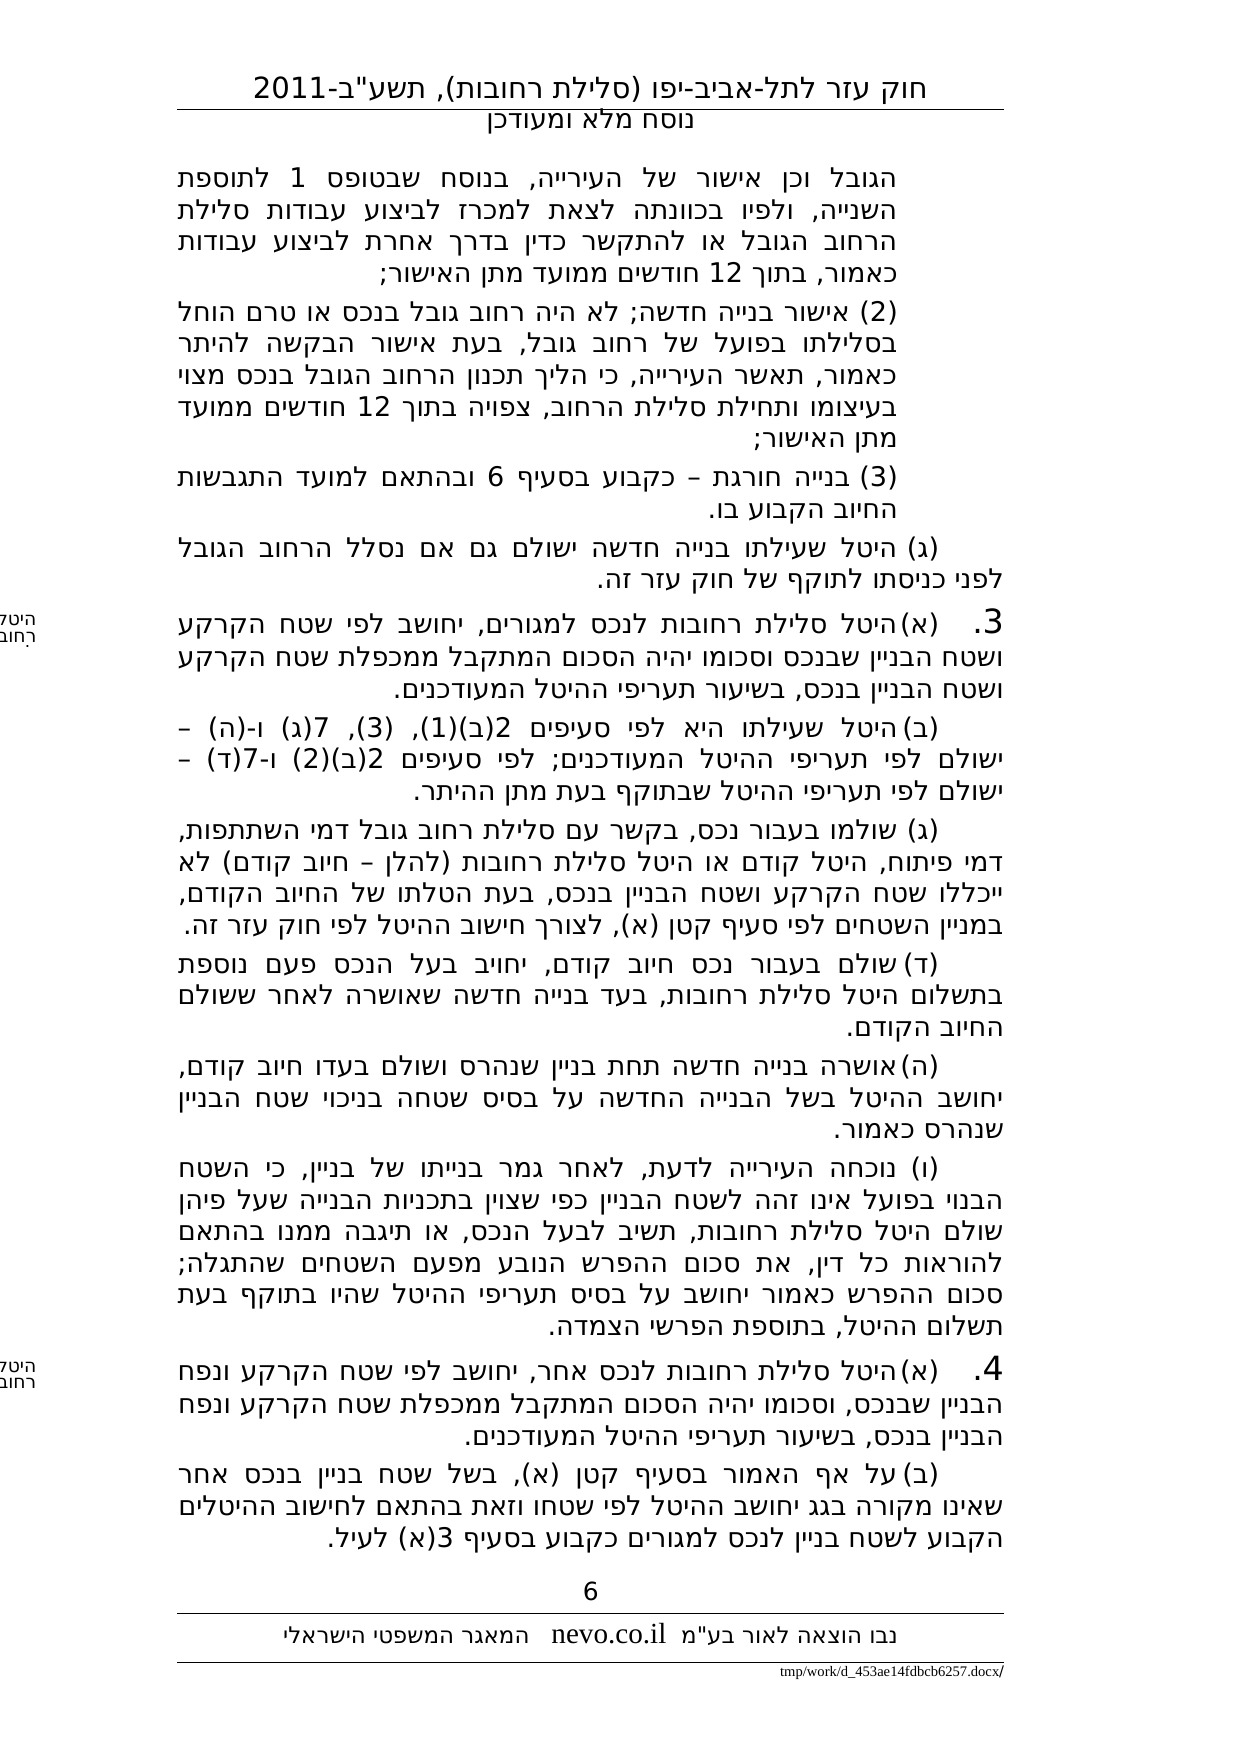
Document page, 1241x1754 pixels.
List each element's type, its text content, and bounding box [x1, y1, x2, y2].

text (ב) היטל שעילתו היא לפי סעיפים 2(ב)(1), (3), 7(ג) ו-(ה) – ישולם לפי תעריפי ההיטל המעודכנים; לפי סעיפים 2(ב)(2) ו-7(ד) – ישולם לפי תעריפי ההיטל שבתוקף בעת מתן ההיתר. [177, 712, 1004, 807]
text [177, 162, 898, 289]
text (ב) על אף האמור בסעיף קטן (א), בשל שטח בניין בנכס אחר שאינו מקורה בגג יחושב ההיטל לפי שטחו וזאת בהתאם לחישוב ההיטלים הקבוע לשטח בניין לנכס למגורים כקבוע בסעיף 3(א) לעיל. [177, 1459, 1004, 1553]
text (ג) שולמו בעבור נכס, בקשר עם סלילת רחוב גובל דמי השתתפות, דמי פיתוח, היטל קודם או היטל סלילת רחובות (להלן – חיוב קודם) לא ייכללו שטח הקרקע ושטח הבניין בנכס, בעת הטלתו של החיוב הקודם, במניין השטחים לפי סעיף קטן (א), לצורך חישוב ההיטל לפי חוק עזר זה. [177, 814, 1004, 941]
text 4. (א) היטל סלילת רחובות לנכס אחר, יחושב לפי שטח הקרקע ונפח הבניין שבנכס, וסכומו יהיה הסכום המתקבל ממכפלת שטח הקרקע ונפח הבניין בנכס, בשיעור תעריפי ההיטל המעודכנים. [177, 1349, 1004, 1451]
text (ג) היטל שעילתו בנייה חדשה ישולם גם אם נסלל הרחוב הגובל לפני כניסתו לתוקף של חוק עזר זה. [177, 532, 1004, 595]
text (ה) אושרה בנייה חדשה תחת בניין שנהרס ושולם בעדו חיוב קודם, יחושב ההיטל בשל הבנייה החדשה על בסיס שטחה בניכוי שטח הבניין שנהרס כאמור. [177, 1050, 1004, 1145]
text (ו) נוכחה העירייה לדעת, לאחר גמר בנייתו של בניין, כי השטח הבנוי בפועל אינו זהה לשטח הבניין כפי שצוין בתכניות הבנייה שעל פיהן שולם היטל סלילת רחובות, תשיב לבעל הנכס, או תיגבה ממנו בהתאם להוראות כל דין, את סכום ההפרש הנובע מפעם השטחים שהתגלה; סכום ההפרש כאמור יחושב על בסיס תעריפי ההיטל שהיו בתוקף בעת תשלום ההיטל, בתוספת הפרשי הצמדה. [177, 1152, 1004, 1342]
text (3) בנייה חורגת – כקבוע בסעיף 6 ובהתאם למועד התגבשות החיוב הקבוע בו. [177, 461, 898, 524]
text 3. (א) היטל סלילת רחובות לנכס למגורים, יחושב לפי שטח הקרקע ושטח הבניין שבנכס וסכומו יהיה הסכום המתקבל ממכפלת שטח הקרקע ושטח הבניין בנכס, בשיעור תעריפי ההיטל המעודכנים. [177, 603, 1004, 705]
text (ד) שולם בעבור נכס חיוב קודם, יחויב בעל הנכס פעם נוספת בתשלום היטל סלילת רחובות, בעד בנייה חדשה שאושרה לאחר ששולם החיוב הקודם. [177, 948, 1004, 1043]
text (2) אישור בנייה חדשה; לא היה רחוב גובל בנכס או טרם הוחל בסלילתו בפועל של רחוב גובל, בעת אישור הבקשה להיתר כאמור, תאשר העירייה, כי הליך תכנון הרחוב הגובל בנכס מצוי בעיצומו ותחילת סלילת הרחוב, צפויה בתוך 12 חודשים ממועד מתן האישור; [177, 296, 898, 454]
